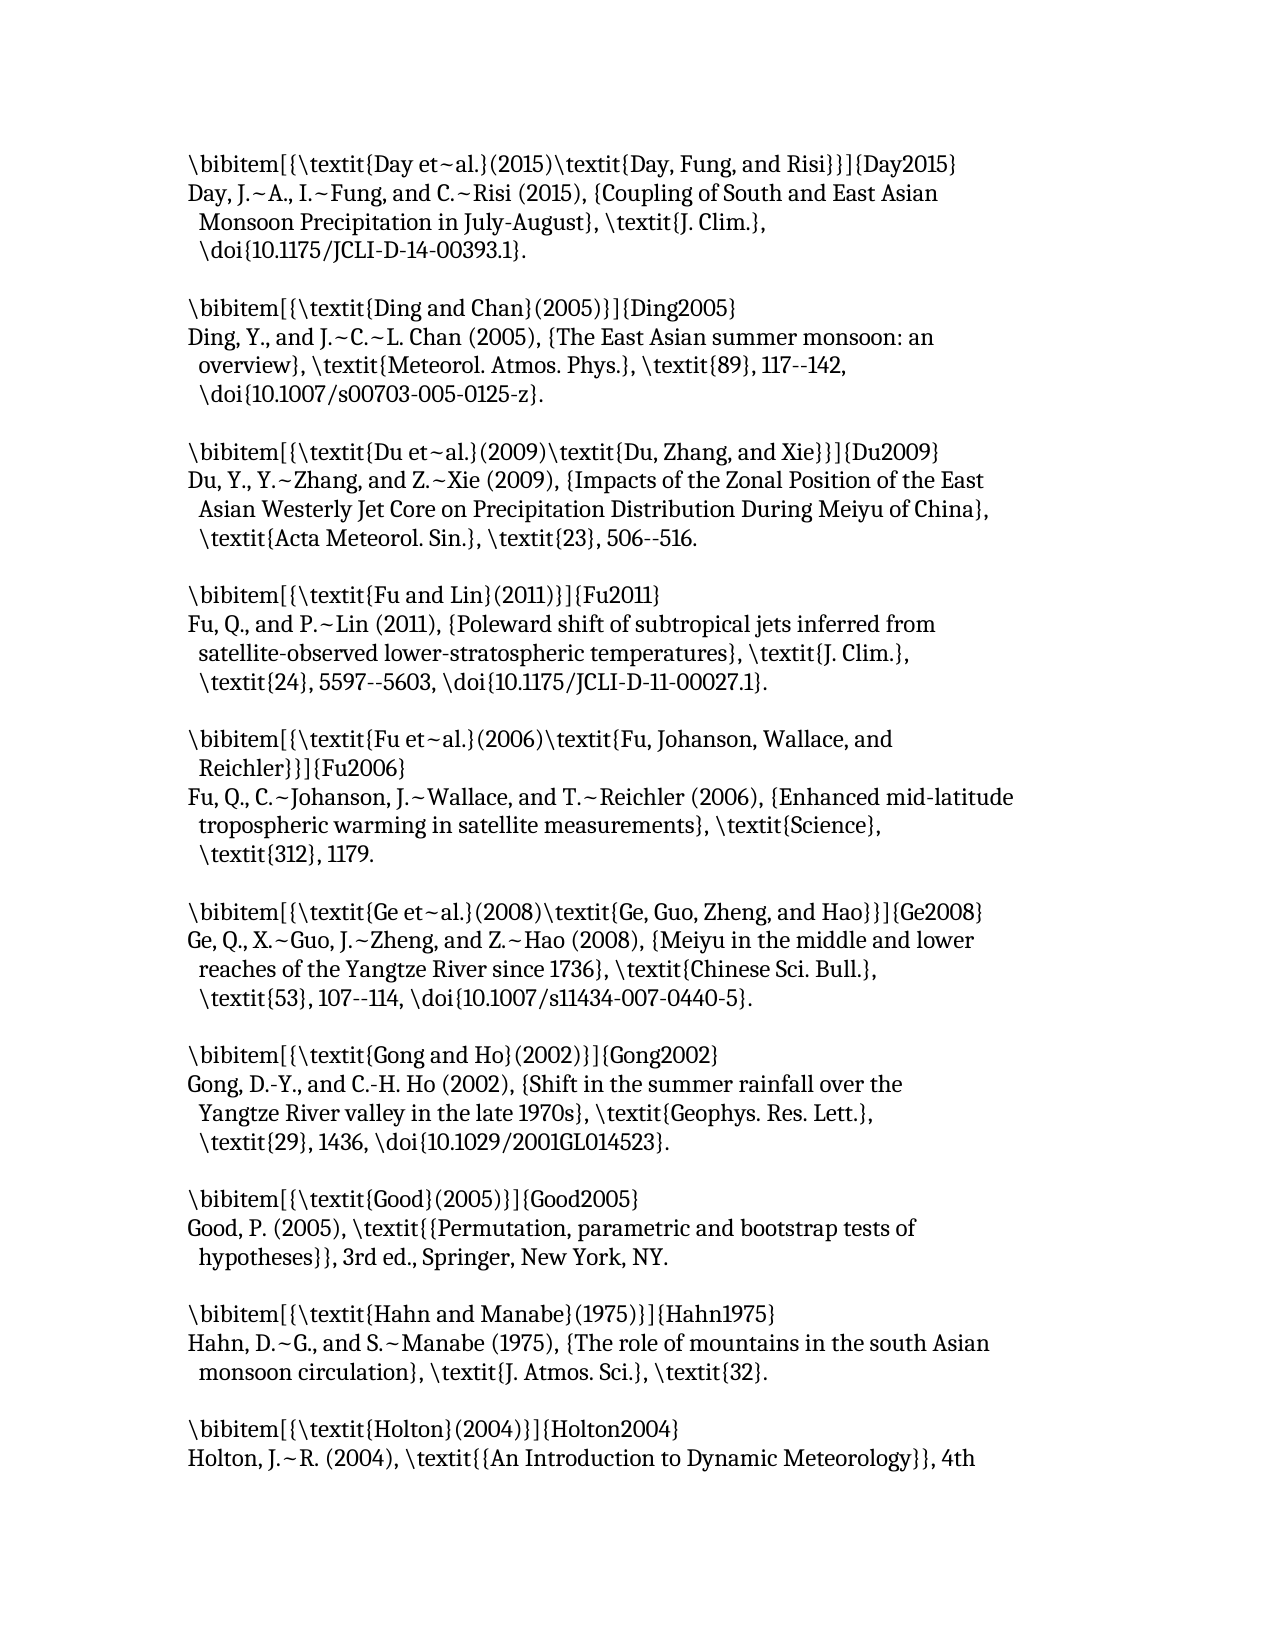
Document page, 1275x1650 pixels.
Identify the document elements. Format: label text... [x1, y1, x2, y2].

text \doi{10.1175/JCLI-D-14-00393.1}. [187, 236, 1087, 265]
text Good, P. (2005), \textit{{Permutation, parametric and bootstrap tests of [187, 1214, 1087, 1242]
text \bibitem[{\textit{Day et~al.}(2015)\textit{Day, Fung, and Risi}}]{Day2015} [187, 150, 1087, 179]
text hypotheses}}, 3rd ed., Springer, New York, NY. [187, 1242, 1087, 1271]
text \doi{10.1007/s00703-005-0125-z}. [187, 380, 1087, 409]
text Ge, Q., X.~Guo, J.~Zheng, and Z.~Hao (2008), {Meiyu in the middle and lower [187, 926, 1087, 955]
text \bibitem[{\textit{Fu et~al.}(2006)\textit{Fu, Johanson, Wallace, and [187, 725, 1087, 754]
text Du, Y., Y.~Zhang, and Z.~Xie (2009), {Impacts of the Zonal Position of the East [187, 466, 1087, 495]
text Day, J.~A., I.~Fung, and C.~Risi (2015), {Coupling of South and East Asian [187, 179, 1087, 207]
text \bibitem[{\textit{Hahn and Manabe}(1975)}]{Hahn1975} [187, 1300, 1087, 1329]
text Holton, J.~R. (2004), \textit{{An Introduction to Dynamic Meteorology}}, 4th [187, 1444, 1087, 1472]
text Fu, Q., C.~Johanson, J.~Wallace, and T.~Reichler (2006), {Enhanced mid-latitude [187, 782, 1087, 811]
text Reichler}}]{Fu2006} [187, 754, 1087, 782]
text \textit{53}, 107--114, \doi{10.1007/s11434-007-0440-5}. [187, 984, 1087, 1012]
text \textit{Acta Meteorol. Sin.}, \textit{23}, 506--516. [187, 524, 1087, 552]
text Yangtze River valley in the late 1970s}, \textit{Geophys. Res. Lett.}, [187, 1099, 1087, 1127]
text \bibitem[{\textit{Fu and Lin}(2011)}]{Fu2011} [187, 581, 1087, 610]
text \bibitem[{\textit{Good}(2005)}]{Good2005} [187, 1185, 1087, 1214]
text \bibitem[{\textit{Gong and Ho}(2002)}]{Gong2002} [187, 1041, 1087, 1070]
text Fu, Q., and P.~Lin (2011), {Poleward shift of subtropical jets inferred from [187, 610, 1087, 639]
text \textit{29}, 1436, \doi{10.1029/2001GL014523}. [187, 1127, 1087, 1156]
text monsoon circulation}, \textit{J. Atmos. Sci.}, \textit{32}. [187, 1357, 1087, 1386]
text \bibitem[{\textit{Du et~al.}(2009)\textit{Du, Zhang, and Xie}}]{Du2009} [187, 437, 1087, 466]
text tropospheric warming in satellite measurements}, \textit{Science}, [187, 811, 1087, 840]
text Monsoon Precipitation in July-August}, \textit{J. Clim.}, [187, 207, 1087, 236]
text \bibitem[{\textit{Ding and Chan}(2005)}]{Ding2005} [187, 294, 1087, 322]
text satellite-observed lower-stratospheric temperatures}, \textit{J. Clim.}, [187, 639, 1087, 667]
text Ding, Y., and J.~C.~L. Chan (2005), {The East Asian summer monsoon: an [187, 322, 1087, 351]
text Gong, D.-Y., and C.-H. Ho (2002), {Shift in the summer rainfall over the [187, 1070, 1087, 1099]
text Hahn, D.~G., and S.~Manabe (1975), {The role of mountains in the south Asian [187, 1329, 1087, 1357]
text reaches of the Yangtze River since 1736}, \textit{Chinese Sci. Bull.}, [187, 955, 1087, 984]
text Asian Westerly Jet Core on Precipitation Distribution During Meiyu of China}, [187, 495, 1087, 524]
text \bibitem[{\textit{Ge et~al.}(2008)\textit{Ge, Guo, Zheng, and Hao}}]{Ge2008} [187, 897, 1087, 926]
text \textit{312}, 1179. [187, 840, 1087, 869]
text \bibitem[{\textit{Holton}(2004)}]{Holton2004} [187, 1415, 1087, 1444]
text overview}, \textit{Meteorol. Atmos. Phys.}, \textit{89}, 117--142, [187, 351, 1087, 380]
text \textit{24}, 5597--5603, \doi{10.1175/JCLI-D-11-00027.1}. [187, 667, 1087, 696]
